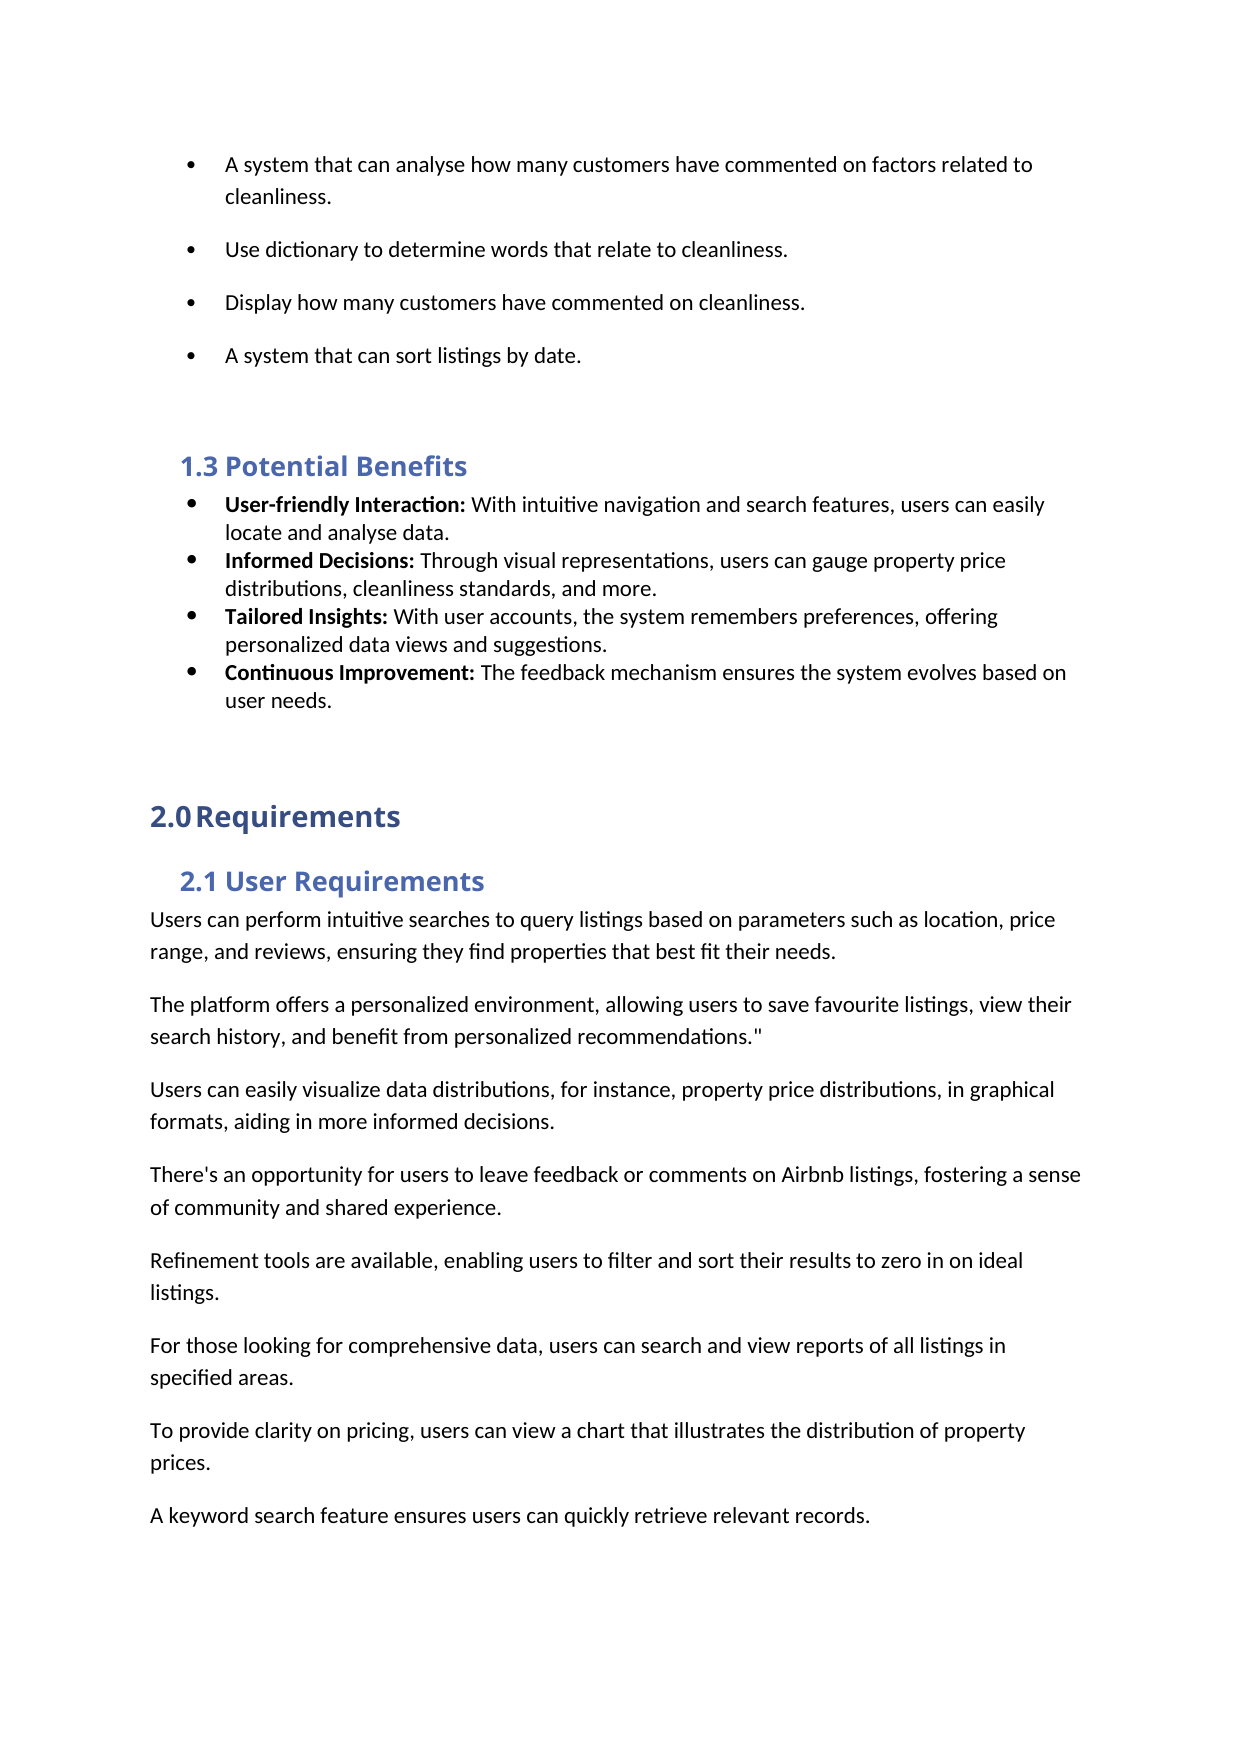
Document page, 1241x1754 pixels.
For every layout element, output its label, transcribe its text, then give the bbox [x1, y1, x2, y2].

text There's an opportunity for users to leave feedback or comments on Airbnb listings, fostering a sense of community and shared experience. [150, 1161, 1090, 1221]
subtitle User Requirements [179, 862, 1090, 899]
list Display how many customers have commented on cleanliness. [187, 288, 1090, 316]
list Tailored Insights: With user accounts, the system remembers preferences, offering personalized data views and suggestions. [187, 602, 1090, 658]
subtitle Potential Benefits [179, 447, 1090, 484]
list A system that can sort listings by date. [187, 341, 1090, 369]
list User-friendly Interaction: With intuitive navigation and search features, users can easily locate and analyse data. [187, 490, 1090, 546]
list Informed Decisions: Through visual representations, users can gauge property price distributions, cleanliness standards, and more. [187, 546, 1090, 602]
text Refinement tools are available, enabling users to filter and sort their results to zero in on ideal listings. [150, 1246, 1090, 1306]
text A keyword search feature ensures users can quickly retrieve relevant records. [150, 1501, 1090, 1529]
text To provide clarity on pricing, users can view a chart that illustrates the distribution of property prices. [150, 1416, 1090, 1476]
subtitle Requirements [150, 796, 1090, 836]
text Users can easily visualize data distributions, for instance, property price distributions, in graphical formats, aiding in more informed decisions. [150, 1075, 1090, 1136]
text For those looking for comprehensive data, users can search and view reports of all listings in specified areas. [150, 1331, 1090, 1391]
text Users can perform intuitive searches to query listings based on parameters such as location, price range, and reviews, ensuring they find properties that best fit their needs. [150, 905, 1090, 965]
text The platform offers a personalized environment, allowing users to save favourite listings, view their search history, and benefit from personalized recommendations." [150, 990, 1090, 1050]
list Use dictionary to determine words that relate to cleanliness. [187, 235, 1090, 263]
list Continuous Improvement: The feedback mechanism ensures the system evolves based on user needs. [187, 658, 1090, 714]
list A system that can analyse how many customers have commented on factors related to cleanliness. [187, 150, 1090, 210]
